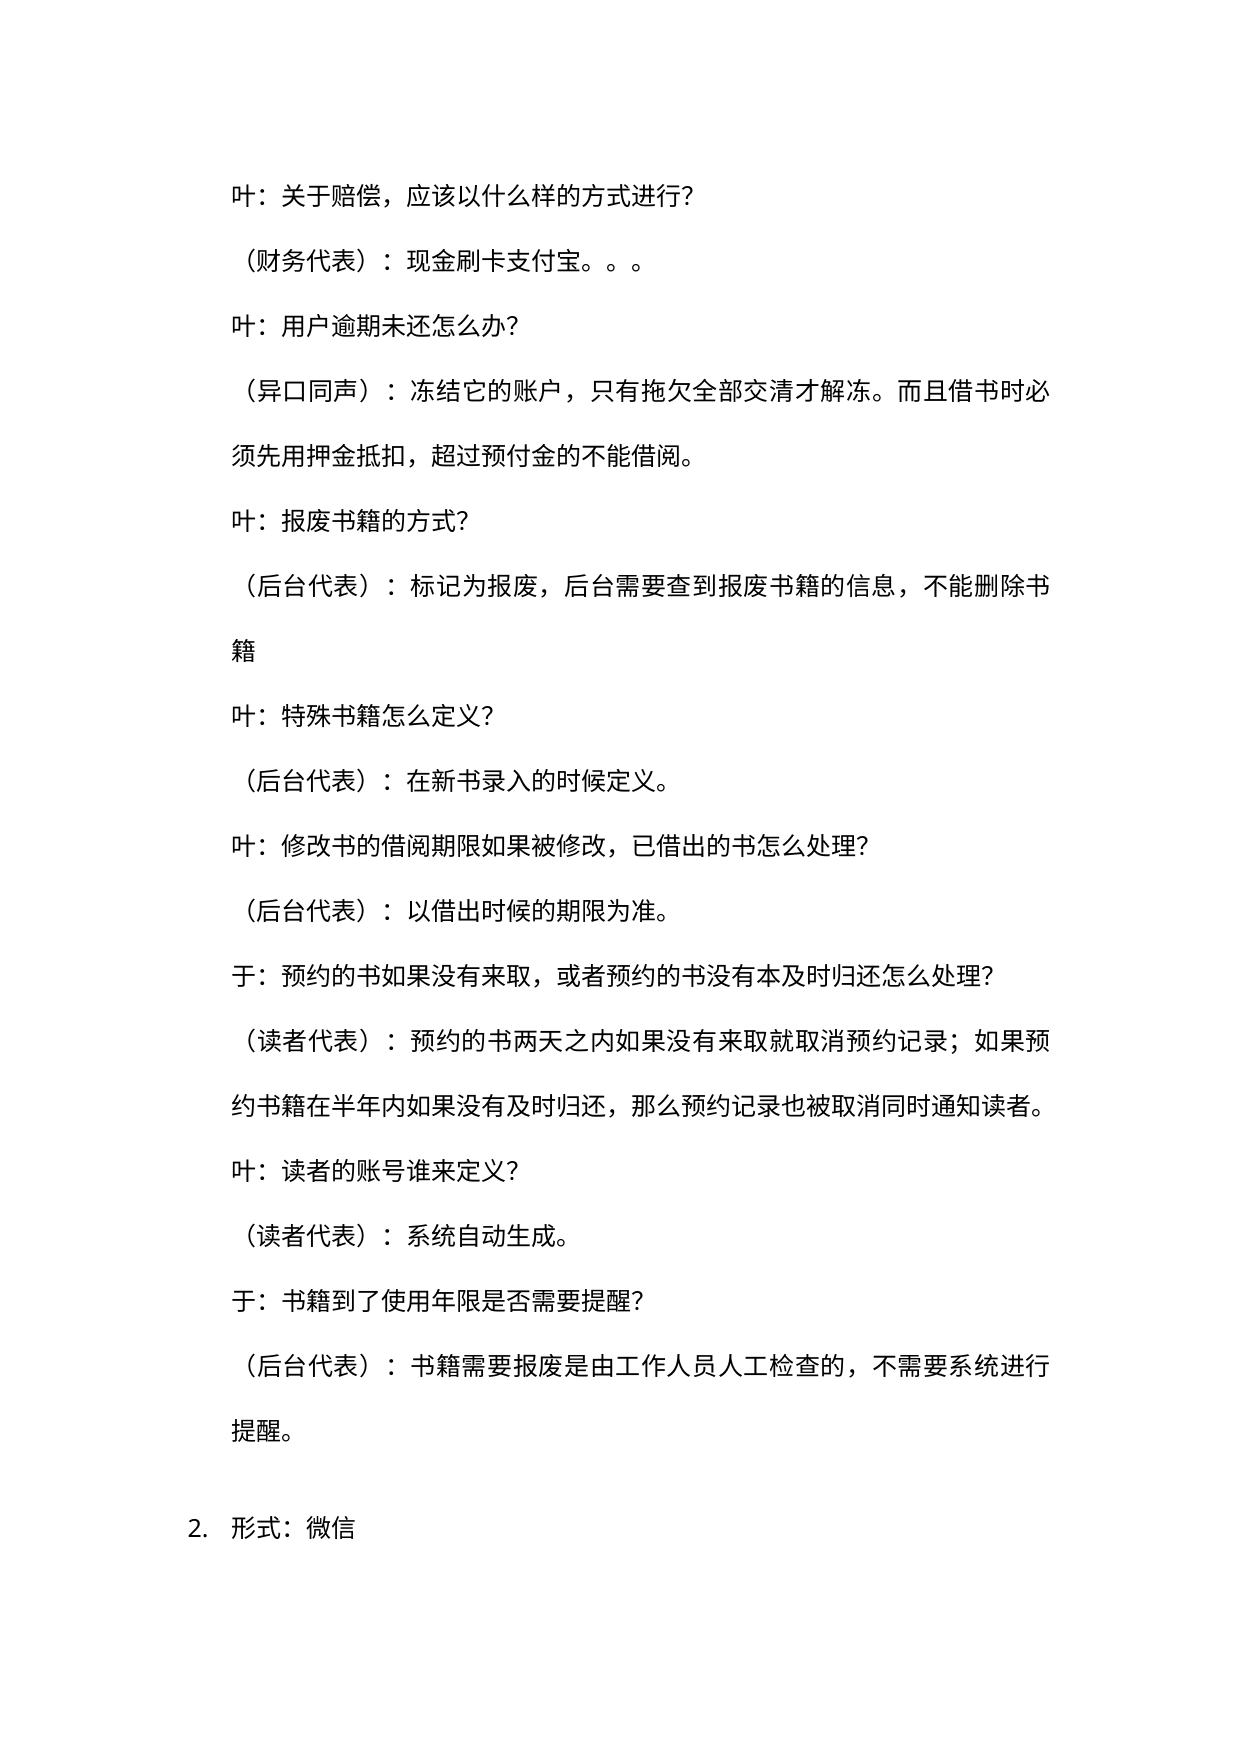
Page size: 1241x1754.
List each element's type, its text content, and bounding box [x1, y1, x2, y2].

text （后台代表）：以借出时候的期限为准。 [231, 877, 1053, 942]
text （后台代表）：书籍需要报废是由工作人员人工检查的，不需要系统进行提醒。 [231, 1332, 1053, 1462]
text 于：预约的书如果没有来取，或者预约的书没有本及时归还怎么处理？ [231, 942, 1053, 1007]
text 叶：读者的账号谁来定义？ [231, 1137, 1053, 1202]
text 叶：用户逾期未还怎么办？ （异口同声）：冻结它的账户，只有拖欠全部交清才解冻。而且借书时必须先用押金抵扣，超过预付金的不能借阅。 [231, 292, 1053, 487]
text （读者代表）：系统自动生成。 [231, 1202, 1053, 1267]
text （后台代表）：在新书录入的时候定义。 [231, 747, 1053, 812]
text 叶：修改书的借阅期限如果被修改，已借出的书怎么处理？ [231, 812, 1053, 877]
text （后台代表）：标记为报废，后台需要查到报废书籍的信息，不能删除书籍 [231, 552, 1053, 682]
text 叶：特殊书籍怎么定义？ [231, 682, 1053, 747]
text 于：书籍到了使用年限是否需要提醒？ [231, 1267, 1053, 1332]
text （读者代表）：预约的书两天之内如果没有来取就取消预约记录；如果预约书籍在半年内如果没有及时归还，那么预约记录也被取消同时通知读者。 [231, 1007, 1053, 1137]
text 叶：关于赔偿，应该以什么样的方式进行？ [231, 162, 1053, 227]
list 形式：微信 [187, 1494, 1053, 1559]
text （财务代表）：现金刷卡支付宝。。。 [231, 227, 1053, 292]
text 叶：报废书籍的方式？ [231, 487, 1053, 552]
